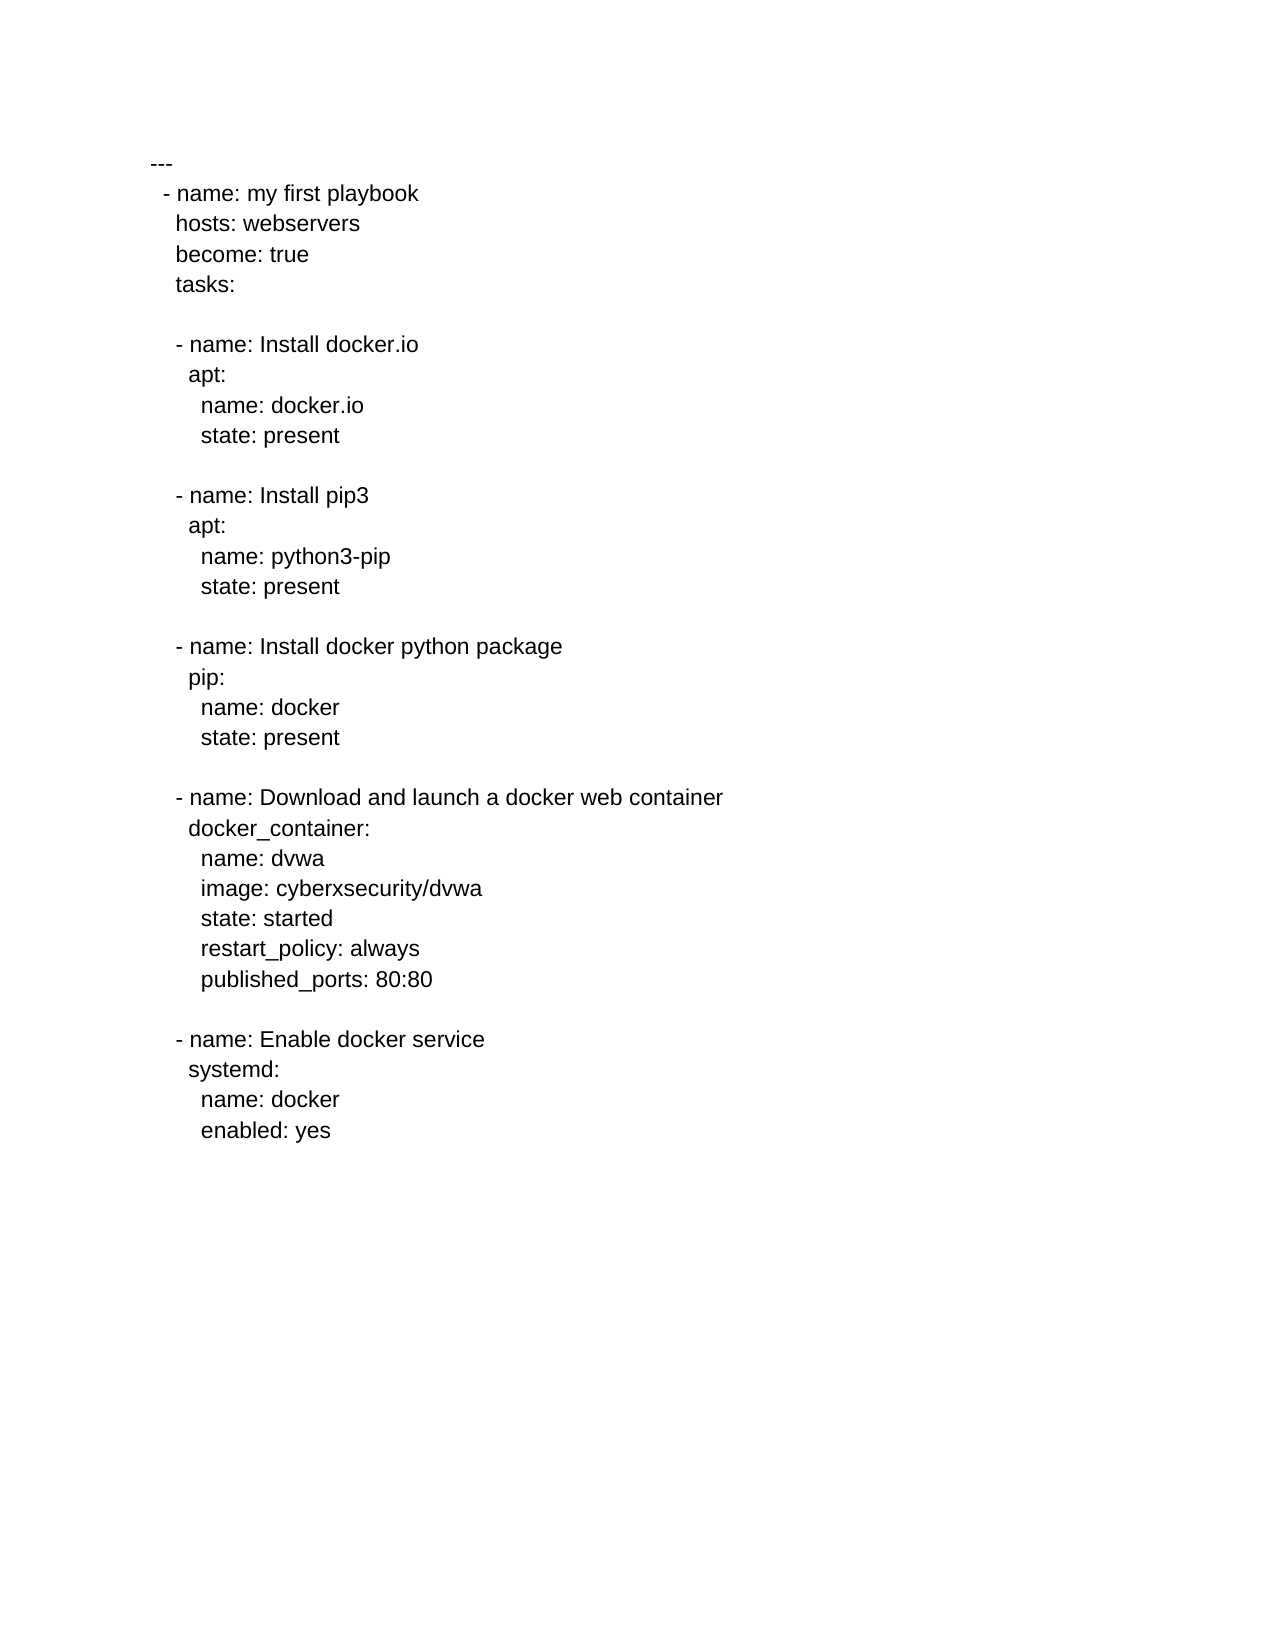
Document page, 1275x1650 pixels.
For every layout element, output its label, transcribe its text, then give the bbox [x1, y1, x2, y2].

text name: docker.io [150, 392, 1125, 418]
text pip: [150, 663, 1125, 690]
text state: present [150, 573, 1125, 599]
text --- [150, 150, 1125, 176]
text name: docker [150, 1086, 1125, 1113]
text - name: Install docker python package [150, 633, 1125, 660]
text restart_policy: always [150, 935, 1125, 962]
text enabled: yes [150, 1117, 1125, 1143]
text become: true [150, 241, 1125, 267]
text image: cyberxsecurity/dvwa [150, 875, 1125, 901]
text state: present [150, 422, 1125, 448]
text systemd: [150, 1056, 1125, 1083]
text state: present [150, 724, 1125, 750]
text apt: [150, 512, 1125, 539]
text published_ports: 80:80 [150, 966, 1125, 992]
text - name: Enable docker service [150, 1026, 1125, 1052]
text - name: my first playbook [150, 180, 1125, 207]
text hosts: webservers [150, 210, 1125, 237]
text name: docker [150, 694, 1125, 720]
text tasks: [150, 271, 1125, 297]
text name: dvwa [150, 845, 1125, 871]
text - name: Install docker.io [150, 331, 1125, 358]
text - name: Download and launch a docker web container [150, 784, 1125, 811]
text - name: Install pip3 [150, 482, 1125, 509]
text apt: [150, 361, 1125, 388]
text docker_container: [150, 814, 1125, 841]
text name: python3-pip [150, 543, 1125, 569]
text state: started [150, 905, 1125, 932]
